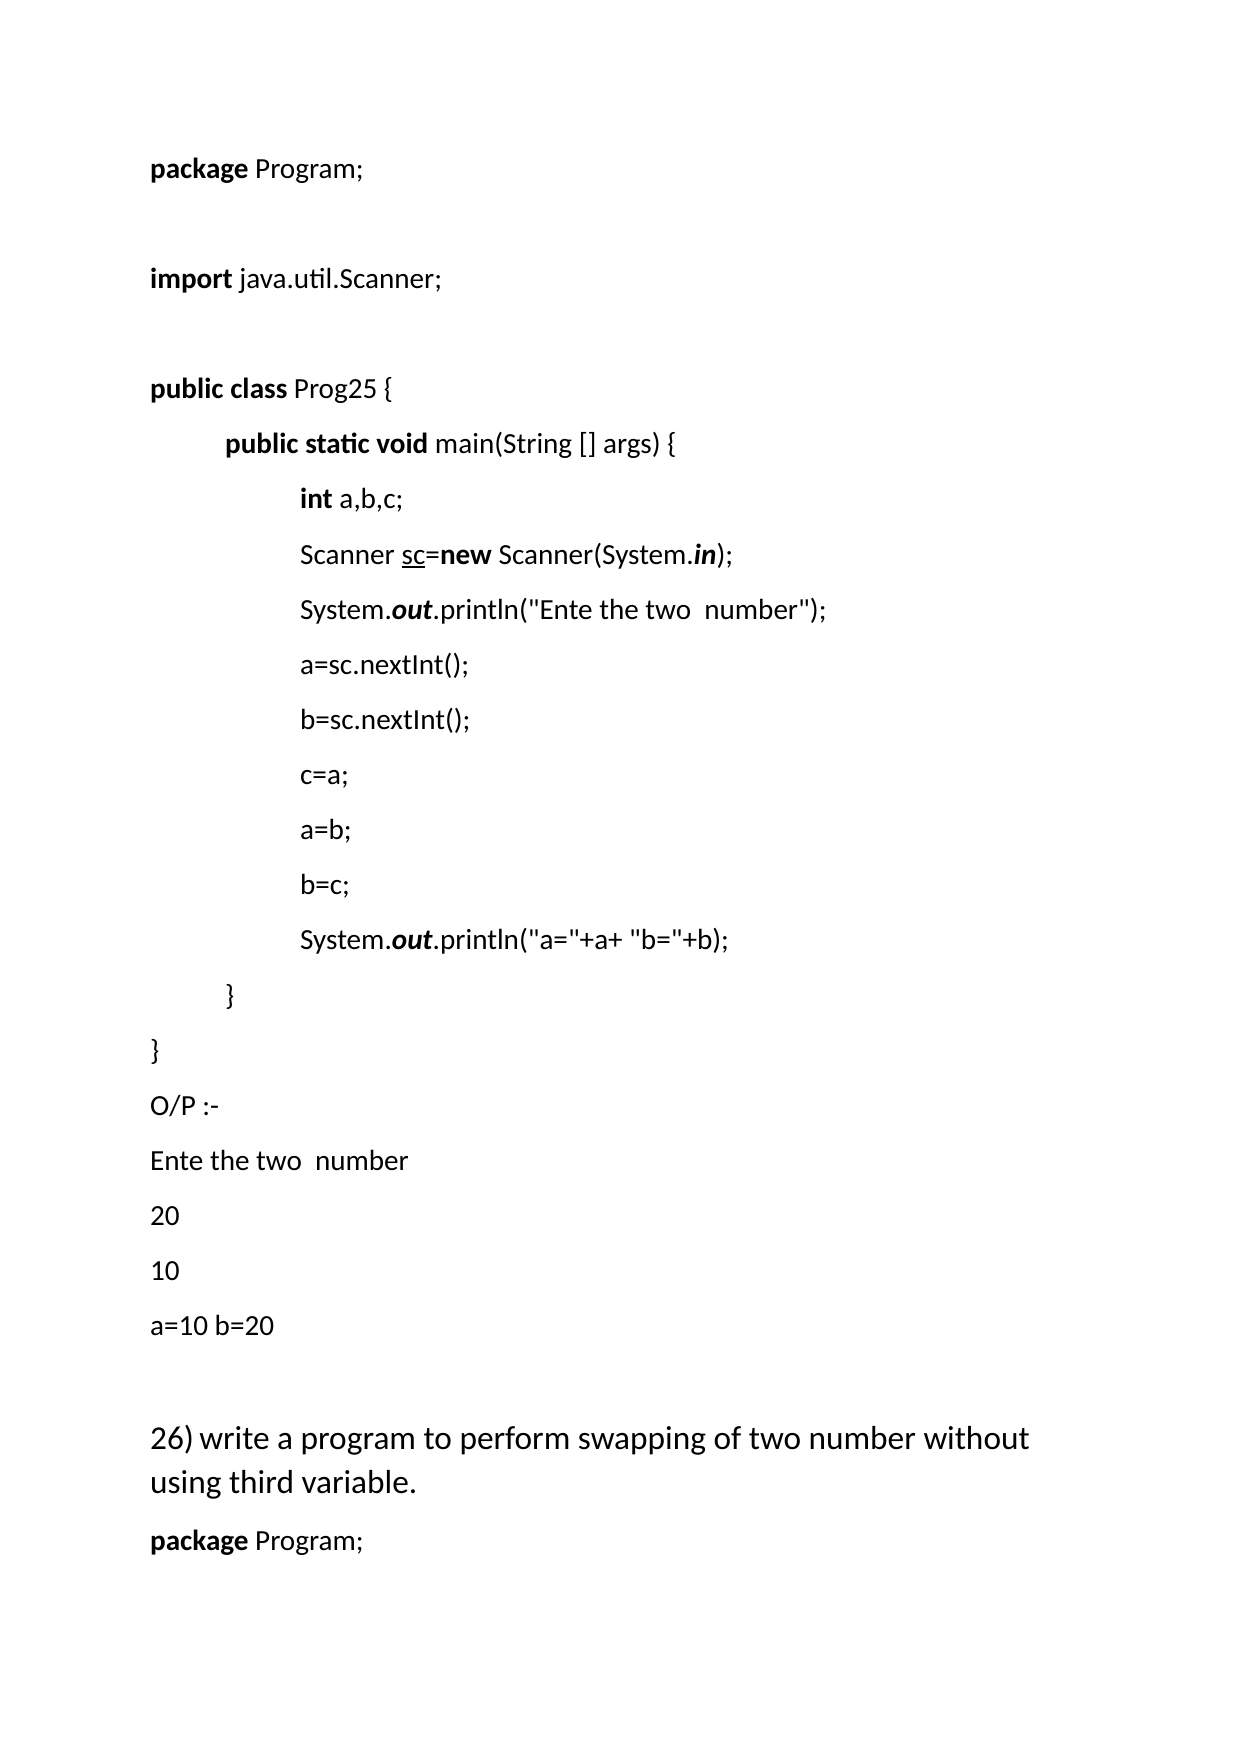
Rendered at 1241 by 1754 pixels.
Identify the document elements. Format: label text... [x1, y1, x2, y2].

text 26) write a program to perform swapping of two number without using third variable. [150, 1417, 1090, 1502]
text c=a; [150, 756, 1090, 792]
text 10 [150, 1252, 1090, 1288]
text O/P :- [150, 1087, 1090, 1122]
text } [150, 1032, 1090, 1067]
text int a,b,c; [150, 481, 1090, 516]
text import java.util.Scanner; [150, 260, 1090, 296]
text package Program; [150, 150, 1090, 186]
text a=sc.nextInt(); [150, 646, 1090, 682]
text 20 [150, 1197, 1090, 1233]
text Ente the two number [150, 1142, 1090, 1177]
text package Program; [150, 1522, 1090, 1558]
text b=c; [150, 866, 1090, 902]
text public static void main(String [] args) { [150, 426, 1090, 461]
text public class Prog25 { [150, 370, 1090, 406]
text } [150, 977, 1090, 1012]
text System.out.println("Ente the two number"); [150, 591, 1090, 626]
text a=b; [150, 811, 1090, 847]
text System.out.println("a="+a+ "b="+b); [150, 921, 1090, 957]
text b=sc.nextInt(); [150, 701, 1090, 737]
text a=10 b=20 [150, 1307, 1090, 1343]
text Scanner sc=new Scanner(System.in); [150, 536, 1090, 571]
